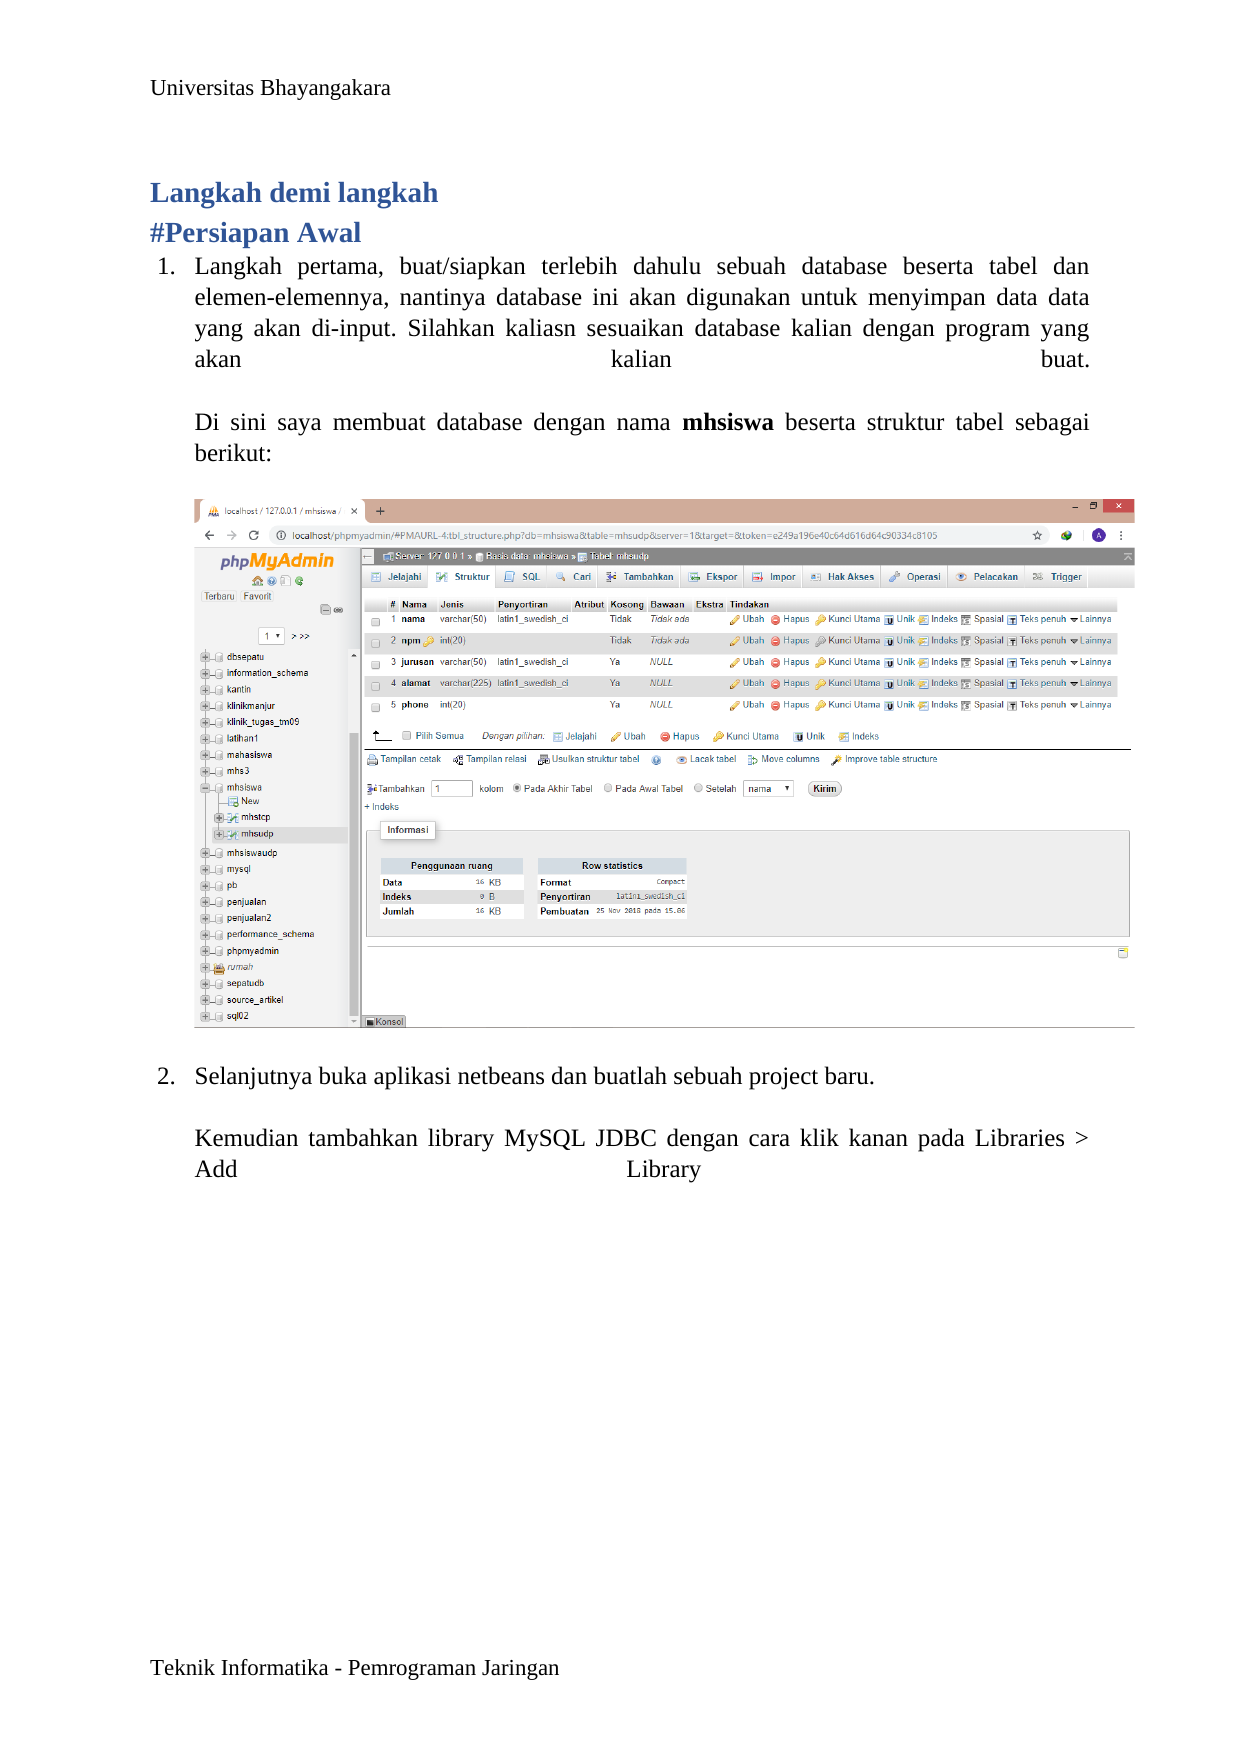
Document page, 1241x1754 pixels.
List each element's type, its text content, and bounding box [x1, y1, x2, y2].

picture [194, 499, 1135, 1028]
list Selanjutnya buka aplikasi netbeans dan buatlah sebuah project baru. [157, 1061, 1090, 1090]
list Kemudian tambahkan library MySQL JDBC dengan cara klik kanan pada Libraries > Add Library [194, 1123, 1090, 1214]
subtitle #Persiapan Awal [150, 215, 1090, 249]
subtitle Langkah demi langkah [150, 175, 1090, 208]
